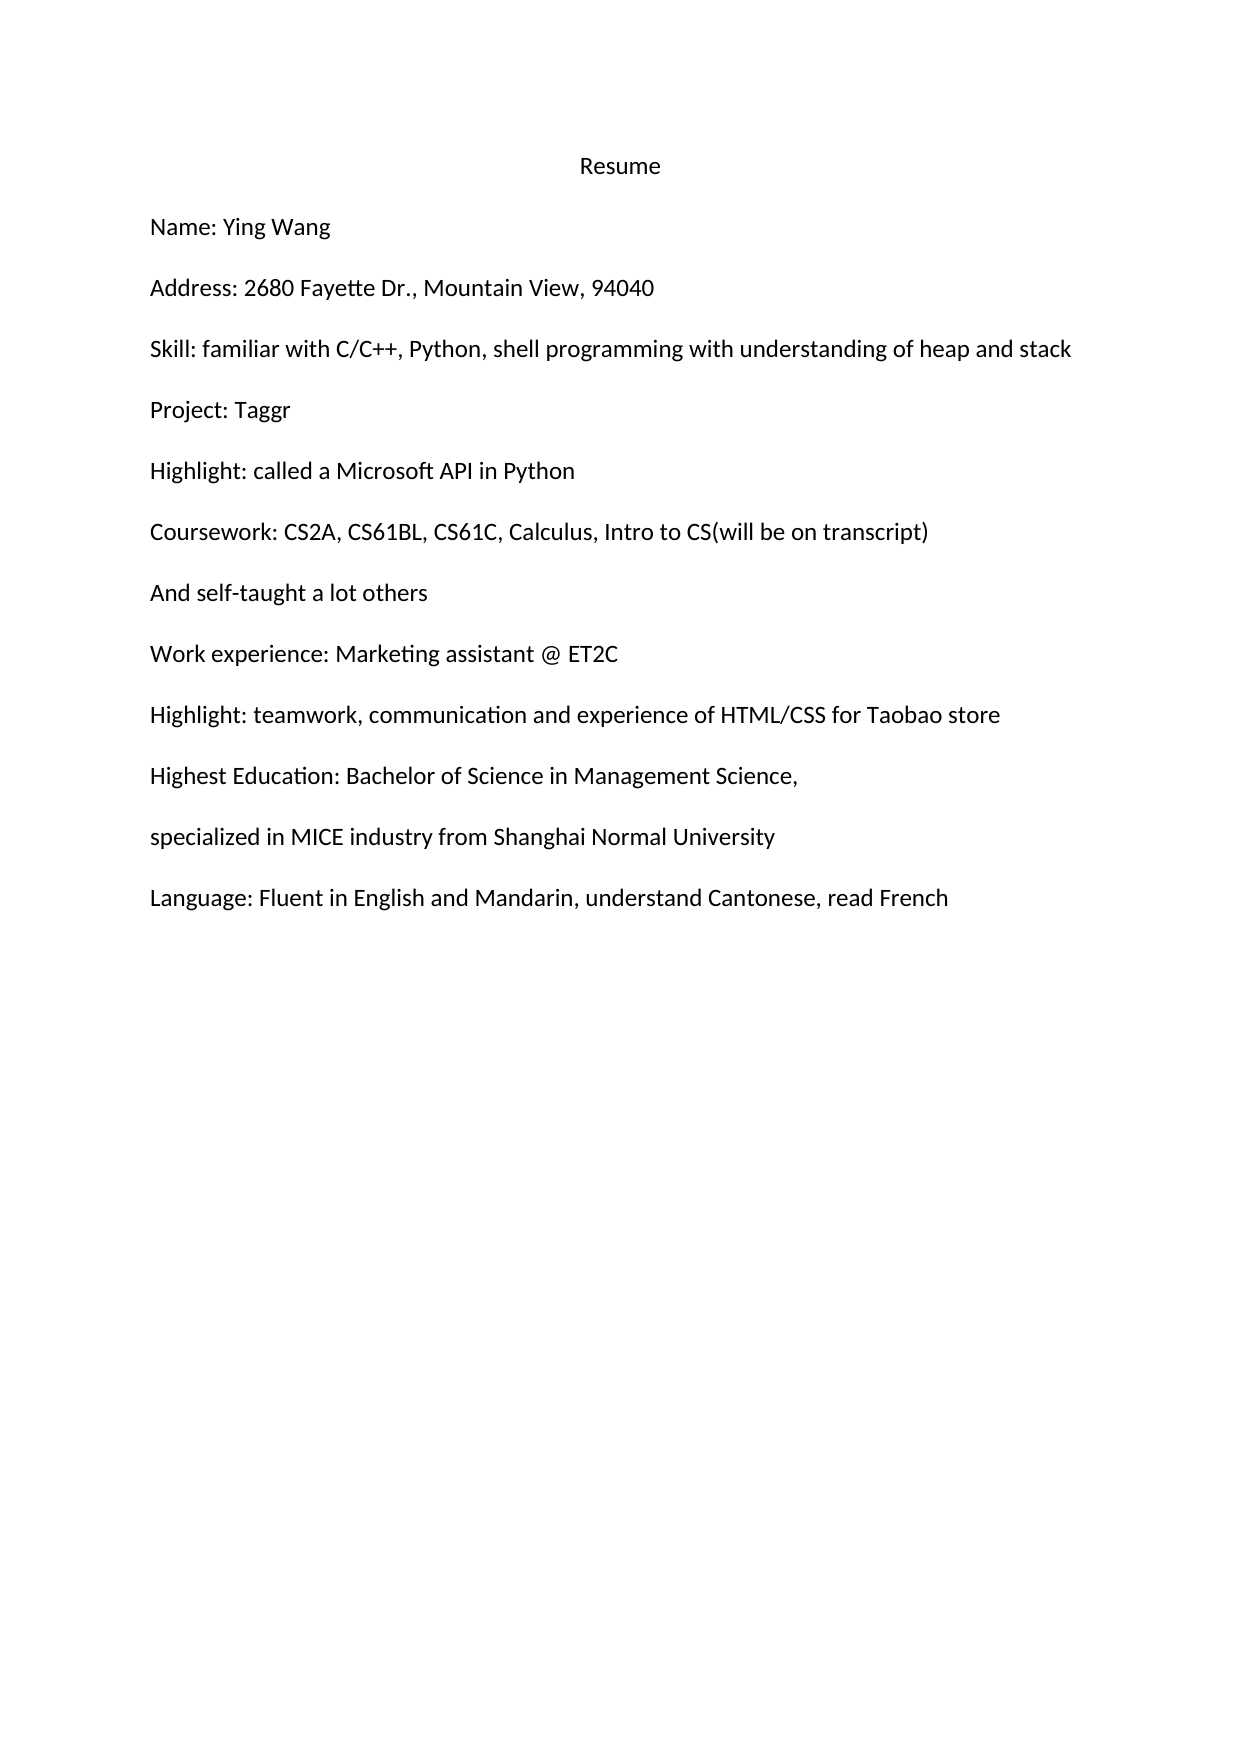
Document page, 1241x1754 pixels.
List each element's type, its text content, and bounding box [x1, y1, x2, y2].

text Resume [150, 150, 1090, 181]
text Highlight: teamwork, communication and experience of HTML/CSS for Taobao store [150, 699, 1090, 730]
text Language: Fluent in English and Mandarin, understand Cantonese, read French [150, 882, 1090, 913]
text Work experience: Marketing assistant @ ET2C [150, 638, 1090, 669]
text Highlight: called a Microsoft API in Python [150, 455, 1090, 486]
text Coursework: CS2A, CS61BL, CS61C, Calculus, Intro to CS(will be on transcript) [150, 516, 1090, 547]
text specialized in MICE industry from Shanghai Normal University [150, 821, 1090, 852]
text Address: 2680 Fayette Dr., Mountain View, 94040 [150, 272, 1090, 303]
text Skill: familiar with C/C++, Python, shell programming with understanding of heap and stack [150, 333, 1090, 364]
text Name: Ying Wang [150, 211, 1090, 242]
text And self-taught a lot others [150, 577, 1090, 608]
text Project: Taggr [150, 394, 1090, 425]
text Highest Education: Bachelor of Science in Management Science, [150, 760, 1090, 791]
